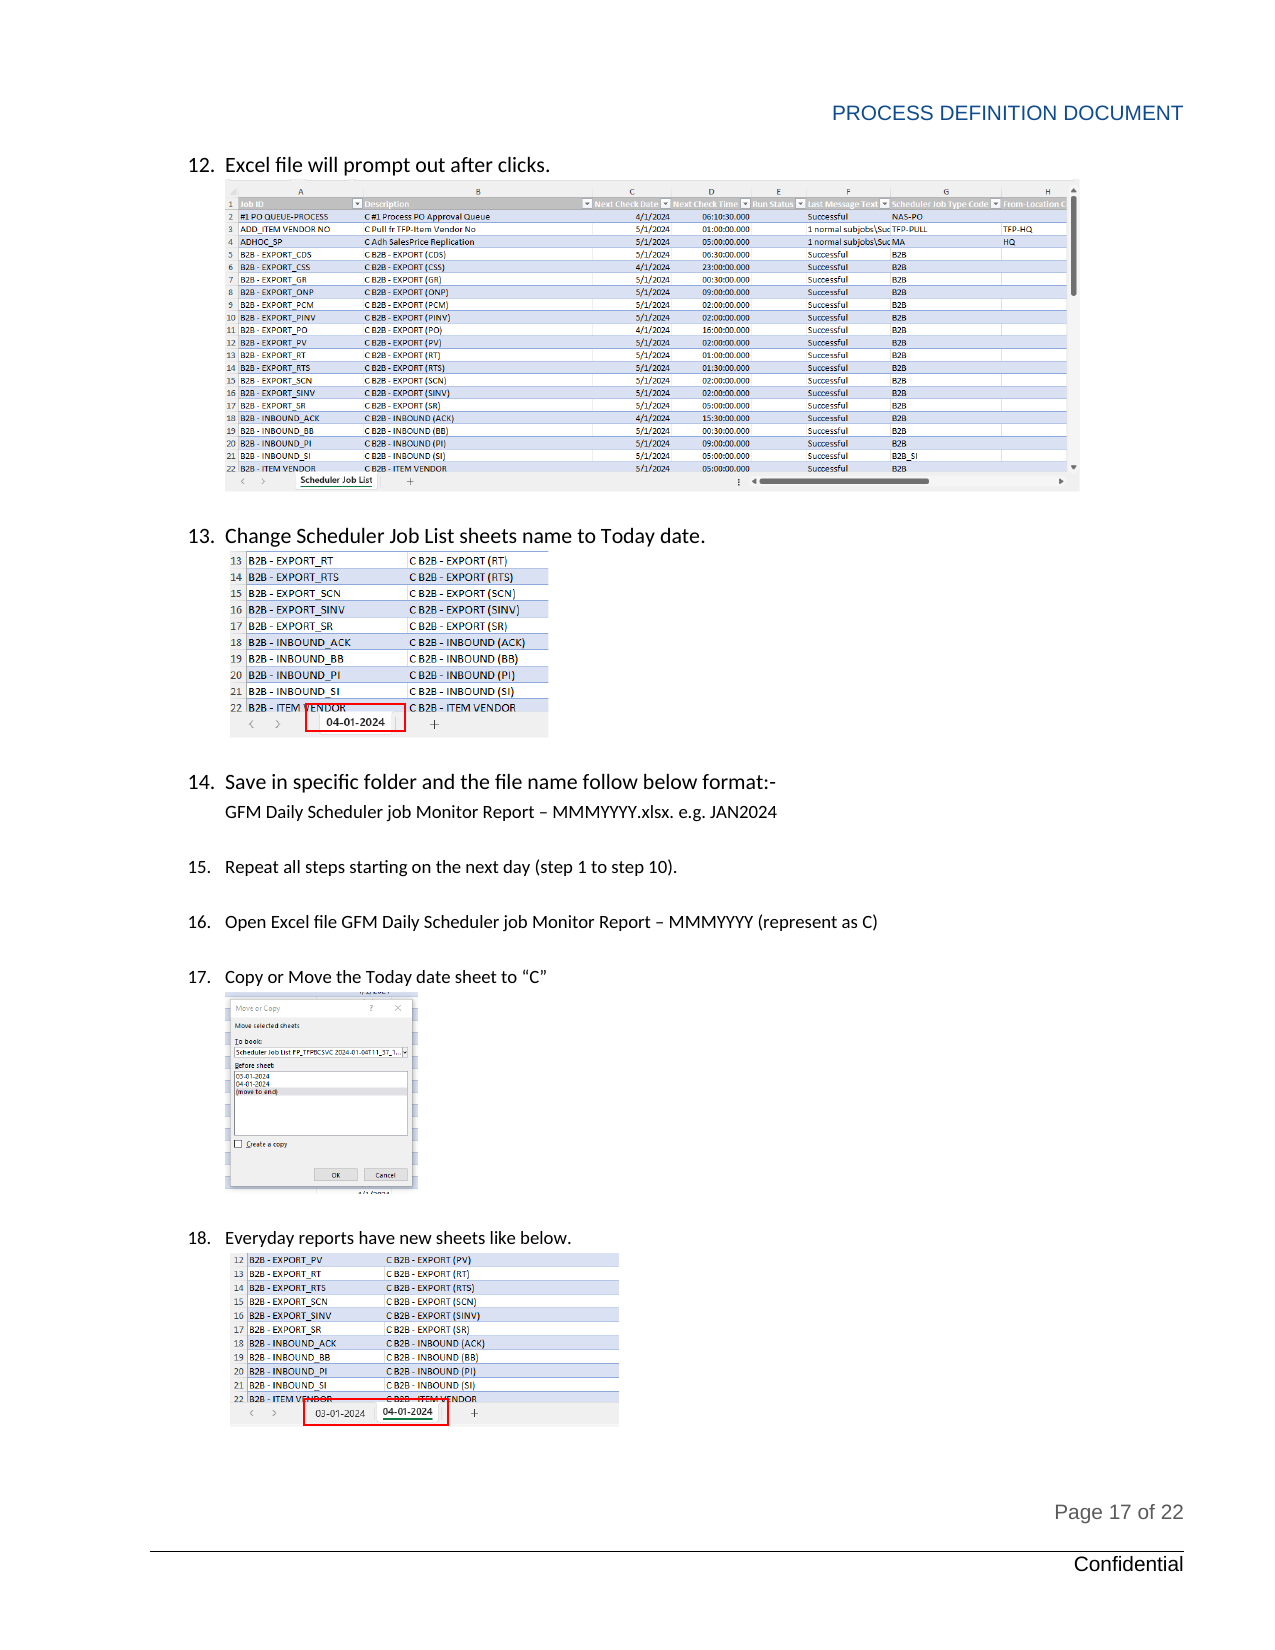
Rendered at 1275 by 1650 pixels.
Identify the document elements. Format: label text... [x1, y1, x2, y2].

list Repeat all steps starting on the next day (step 1 to step 10). [187, 855, 1125, 878]
list Change Scheduler Job List sheets name to Today date. [187, 522, 1125, 549]
picture [225, 179, 1080, 492]
list Open Excel file GFM Daily Scheduler job Monitor Report – MMMYYYY (represent as C) [187, 910, 1125, 933]
picture [225, 992, 418, 1194]
picture [230, 1253, 619, 1427]
list Excel file will prompt out after clicks. [187, 151, 1125, 178]
list Copy or Move the Today date sheet to “C” [187, 965, 1125, 988]
list GFM Daily Scheduler job Monitor Report – MMMYYYY.xlsx. e.g. JAN2024 [225, 800, 1125, 823]
list Everyday reports have new sheets like below. [187, 1226, 1125, 1249]
picture [230, 551, 549, 738]
list Save in specific folder and the file name follow below format:- [187, 768, 1125, 795]
